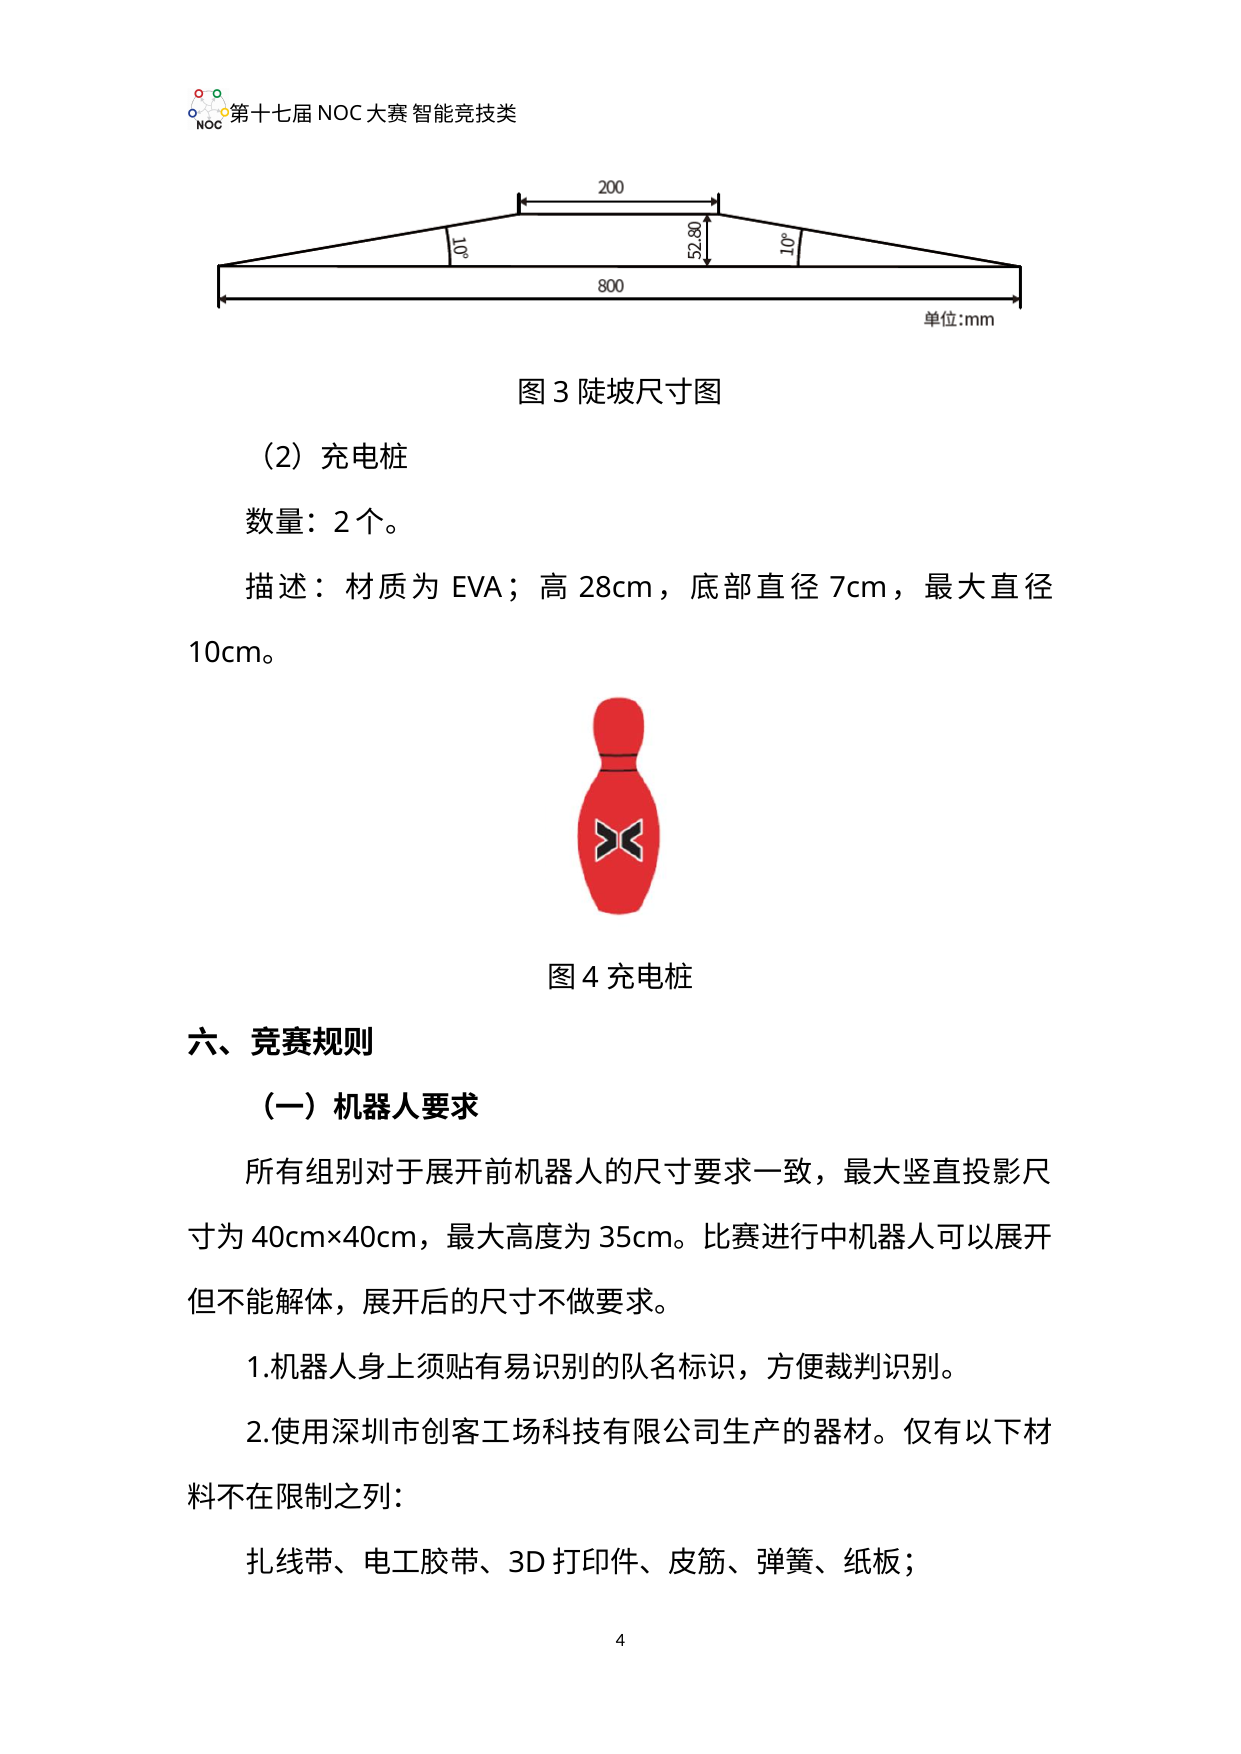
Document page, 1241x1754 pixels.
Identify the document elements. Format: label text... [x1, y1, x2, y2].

text 1.机器人身上须贴有易识别的队名标识，方便裁判识别。 [187, 1332, 1053, 1397]
subtitle 六、竞赛规则 [187, 1007, 1053, 1072]
picture [545, 682, 695, 932]
picture [208, 162, 1032, 341]
text （2）充电桩 [187, 422, 1053, 487]
text 所有组别对于展开前机器人的尺寸要求一致，最大竖直投影尺寸为40cm×40cm，最大高度为35cm。比赛进行中机器人可以展开但不能解体，展开后的尺寸不做要求。 [187, 1137, 1053, 1332]
text 图4 充电桩 [187, 942, 1053, 1007]
picture [187, 88, 230, 130]
subtitle （一）机器人要求 [246, 1072, 1053, 1137]
text 2.使用深圳市创客工场科技有限公司生产的器材。仅有以下材料不在限制之列： [187, 1397, 1053, 1527]
text 扎线带、电工胶带、3D打印件、皮筋、弹簧、纸板； [187, 1527, 1053, 1592]
text 图3 陡坡尺寸图 [187, 357, 1053, 422]
text 数量：2个。 [187, 487, 1053, 552]
text 描述：材质为EVA；高28cm，底部直径7cm，最大直径10cm。 [187, 552, 1053, 682]
